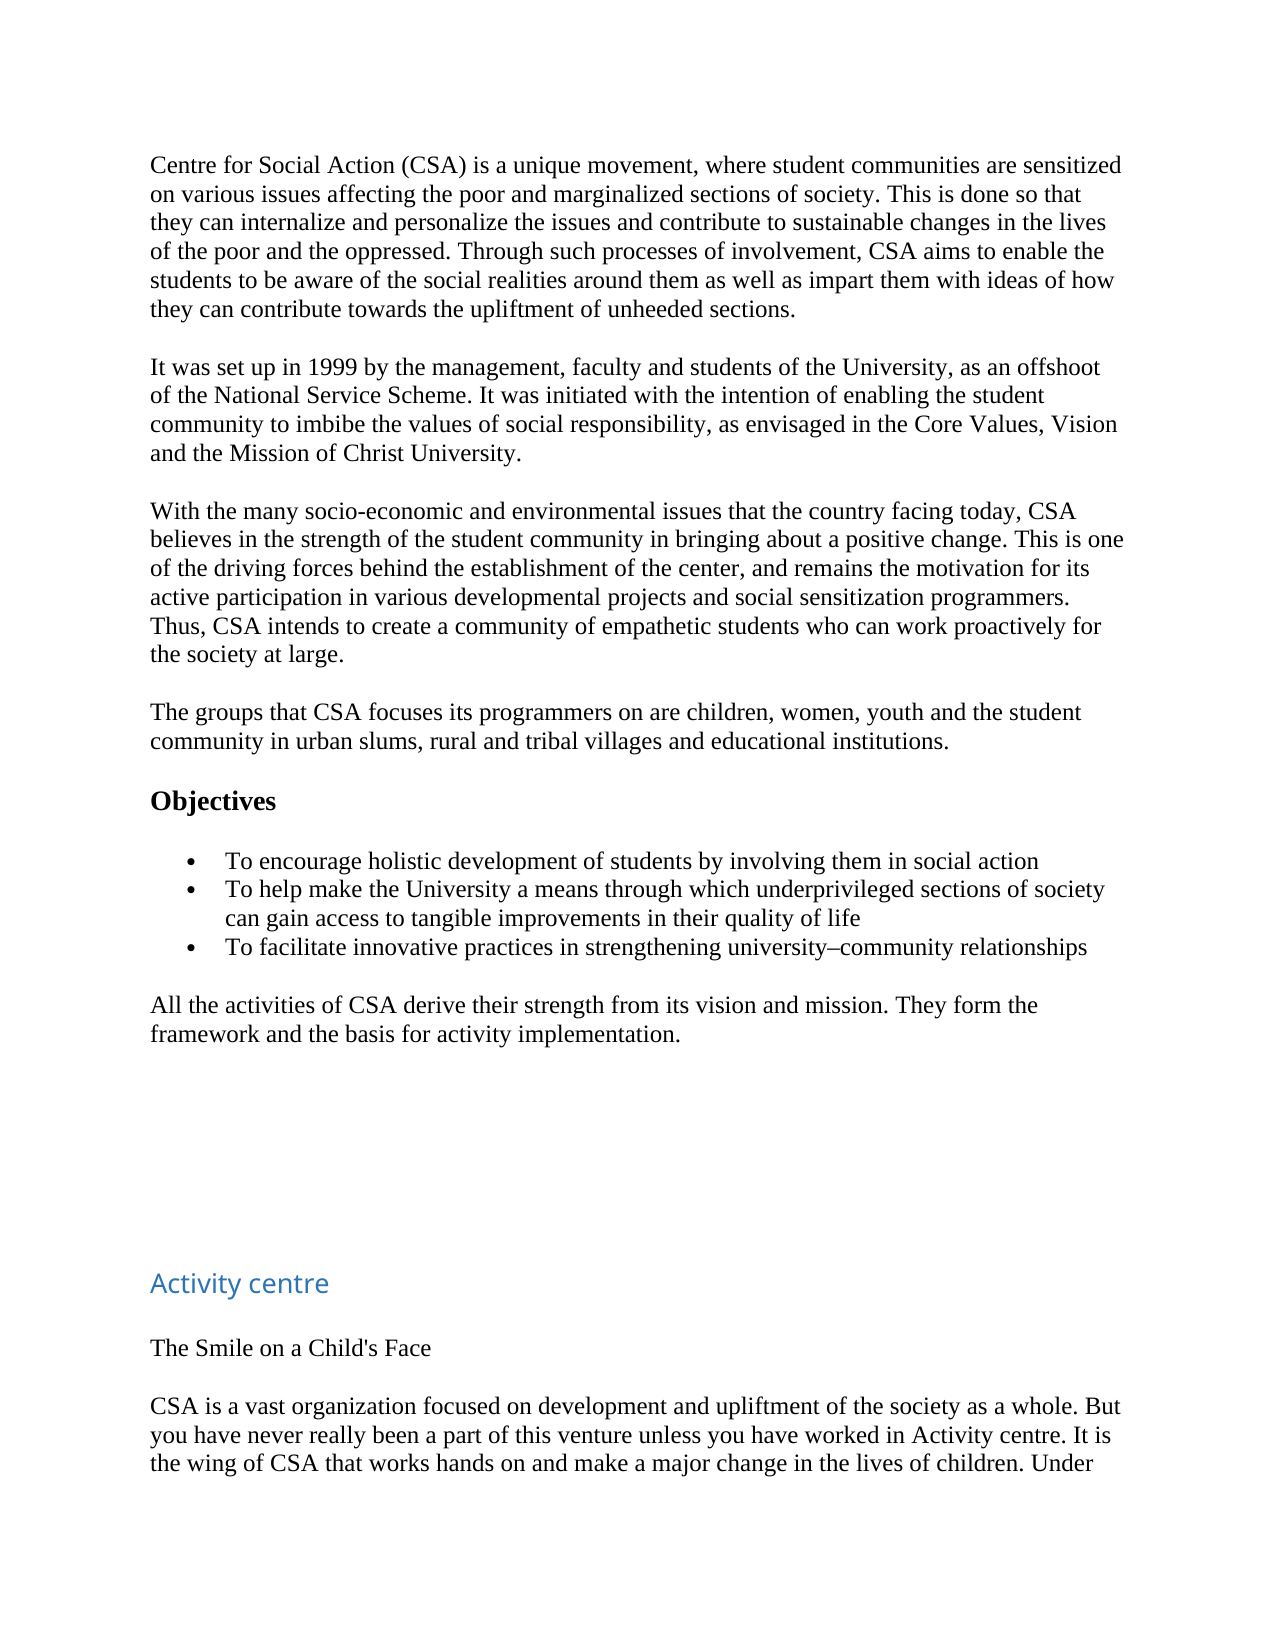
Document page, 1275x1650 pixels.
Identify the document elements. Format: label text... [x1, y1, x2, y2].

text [150, 1391, 1125, 1477]
text With the many socio-economic and environmental issues that the country facing today, CSA believes in the strength of the student community in bringing about a positive change. This is one of the driving forces behind the establishment of the center, and remains the motivation for its active participation in various developmental projects and social sensitization programmers. Thus, CSA intends to create a community of empathetic students who can work proactively for the society at large. [150, 496, 1125, 668]
text The groups that CSA focuses its programmers on are children, women, youth and the student community in urban slums, rural and tribal villages and educational institutions. [150, 697, 1125, 755]
text The Smile on a Child's Face [150, 1333, 1125, 1362]
text It was set up in 1999 by the management, faculty and students of the University, as an offshoot of the National Service Scheme. It was initiated with the intention of enabling the student community to imbibe the values of social responsibility, as envisaged in the Core Values, Vision and the Mission of Christ University. [150, 352, 1125, 467]
list To encourage holistic development of students by involving them in social action [187, 846, 1125, 874]
list To facilitate innovative practices in strengthening university–community relationships [187, 932, 1125, 961]
text Centre for Social Action (CSA) is a unique movement, where student communities are sensitized on various issues affecting the poor and marginalized sections of society. This is done so that they can internalize and personalize the issues and contribute to sustainable changes in the lives of the poor and the oppressed. Through such processes of involvement, CSA aims to enable the students to be aware of the social realities around them as well as impart them with ideas of how they can contribute towards the upliftment of unheeded sections. [150, 150, 1125, 322]
list To help make the University a means through which underprivileged sections of society can gain access to tangible improvements in their quality of life [187, 874, 1125, 932]
text Objectives [150, 784, 1125, 817]
text All the activities of CSA derive their strength from its vision and mission. They form the framework and the basis for activity implementation. [150, 990, 1125, 1047]
subtitle Activity centre [150, 1264, 1125, 1301]
